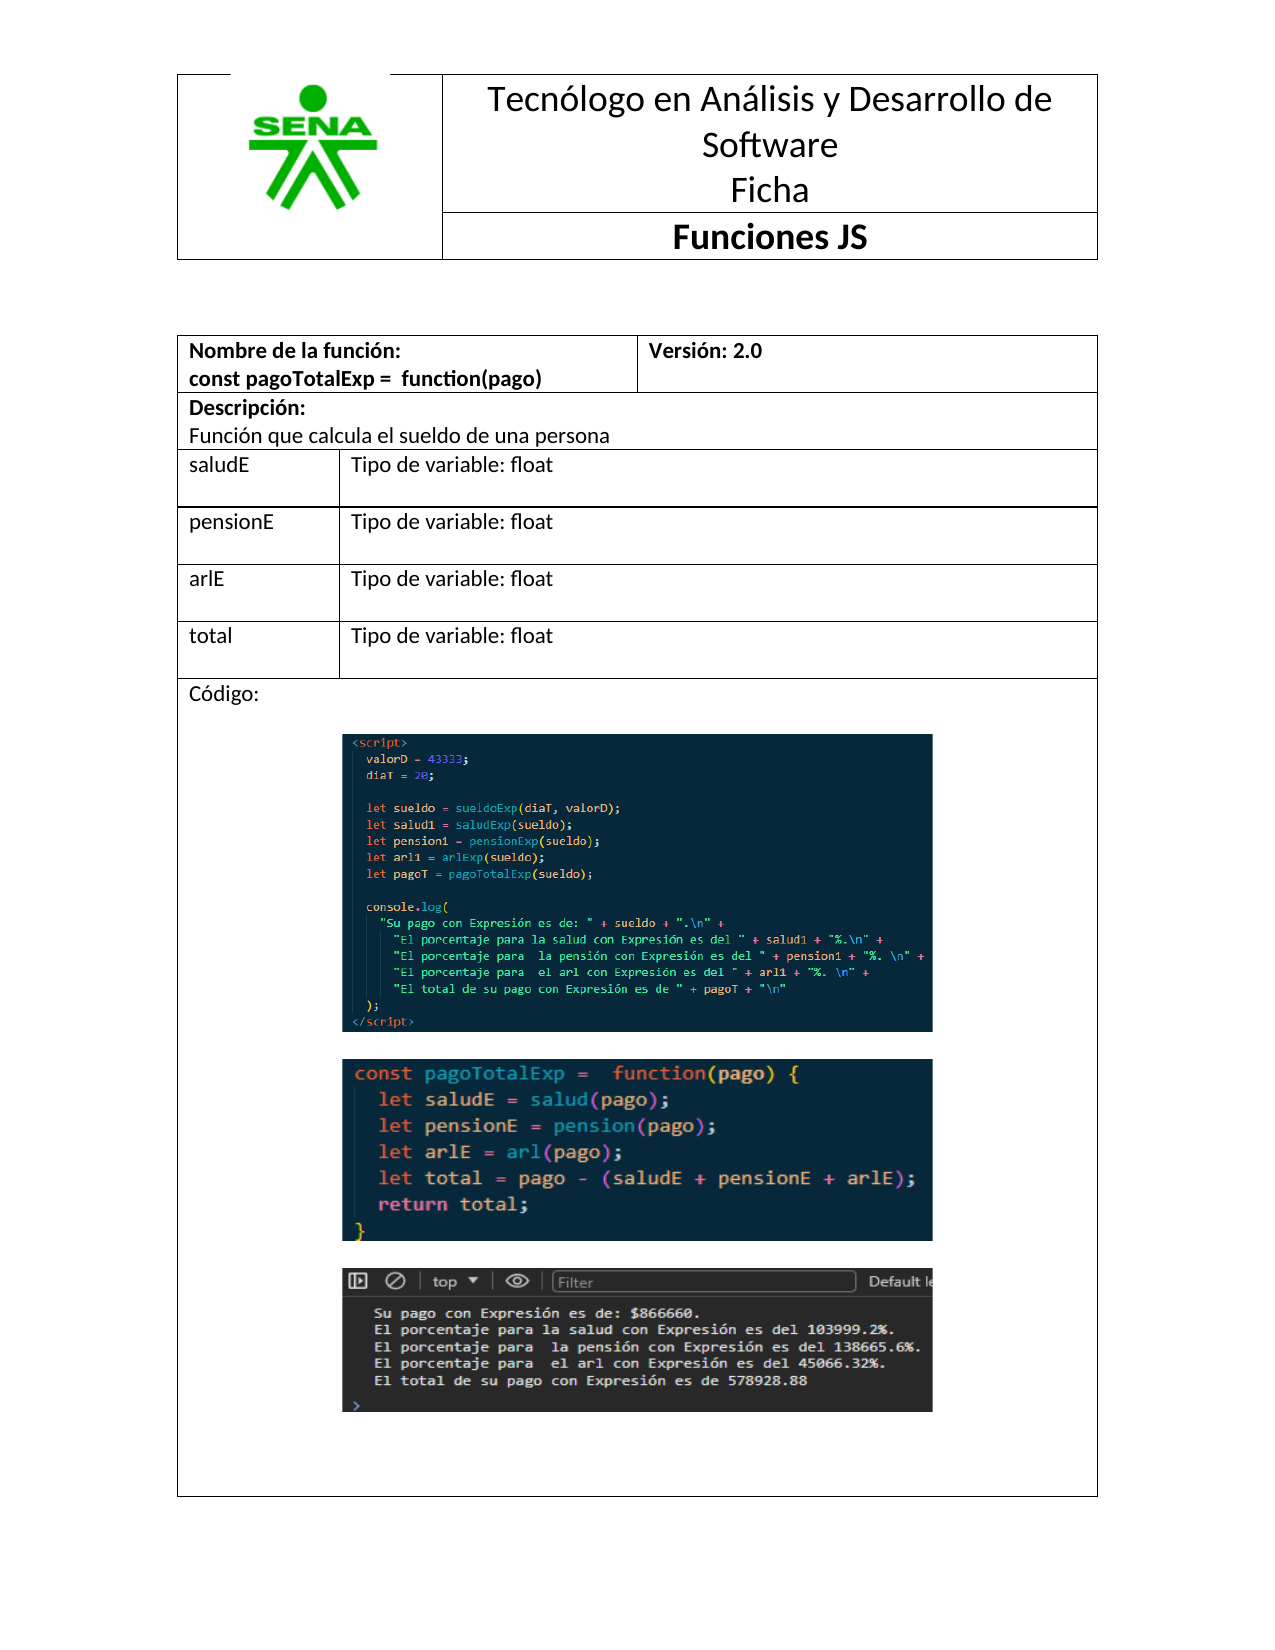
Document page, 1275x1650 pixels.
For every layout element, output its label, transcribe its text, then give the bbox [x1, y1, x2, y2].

table_cell total [178, 622, 339, 678]
table_cell Tipo de variable: float [340, 622, 1097, 678]
table_header Versión: 2.0 [638, 336, 1097, 392]
table_cell arlE [178, 565, 339, 621]
table_cell Tipo de variable: float [340, 565, 1097, 621]
table_cell Código: [178, 679, 1097, 1496]
picture [342, 734, 933, 1032]
table_header Nombre de la función: const pagoTotalExp = function(pago) [178, 336, 637, 392]
table_cell pensionE [178, 508, 339, 563]
picture [230, 74, 390, 226]
table_cell saludE [178, 450, 339, 506]
picture [342, 1059, 933, 1241]
table_cell Tipo de variable: float [340, 508, 1097, 563]
picture [342, 1268, 933, 1412]
table_cell Descripción: Función que calcula el sueldo de una persona [178, 393, 1097, 449]
table_cell Tipo de variable: float [340, 450, 1097, 506]
